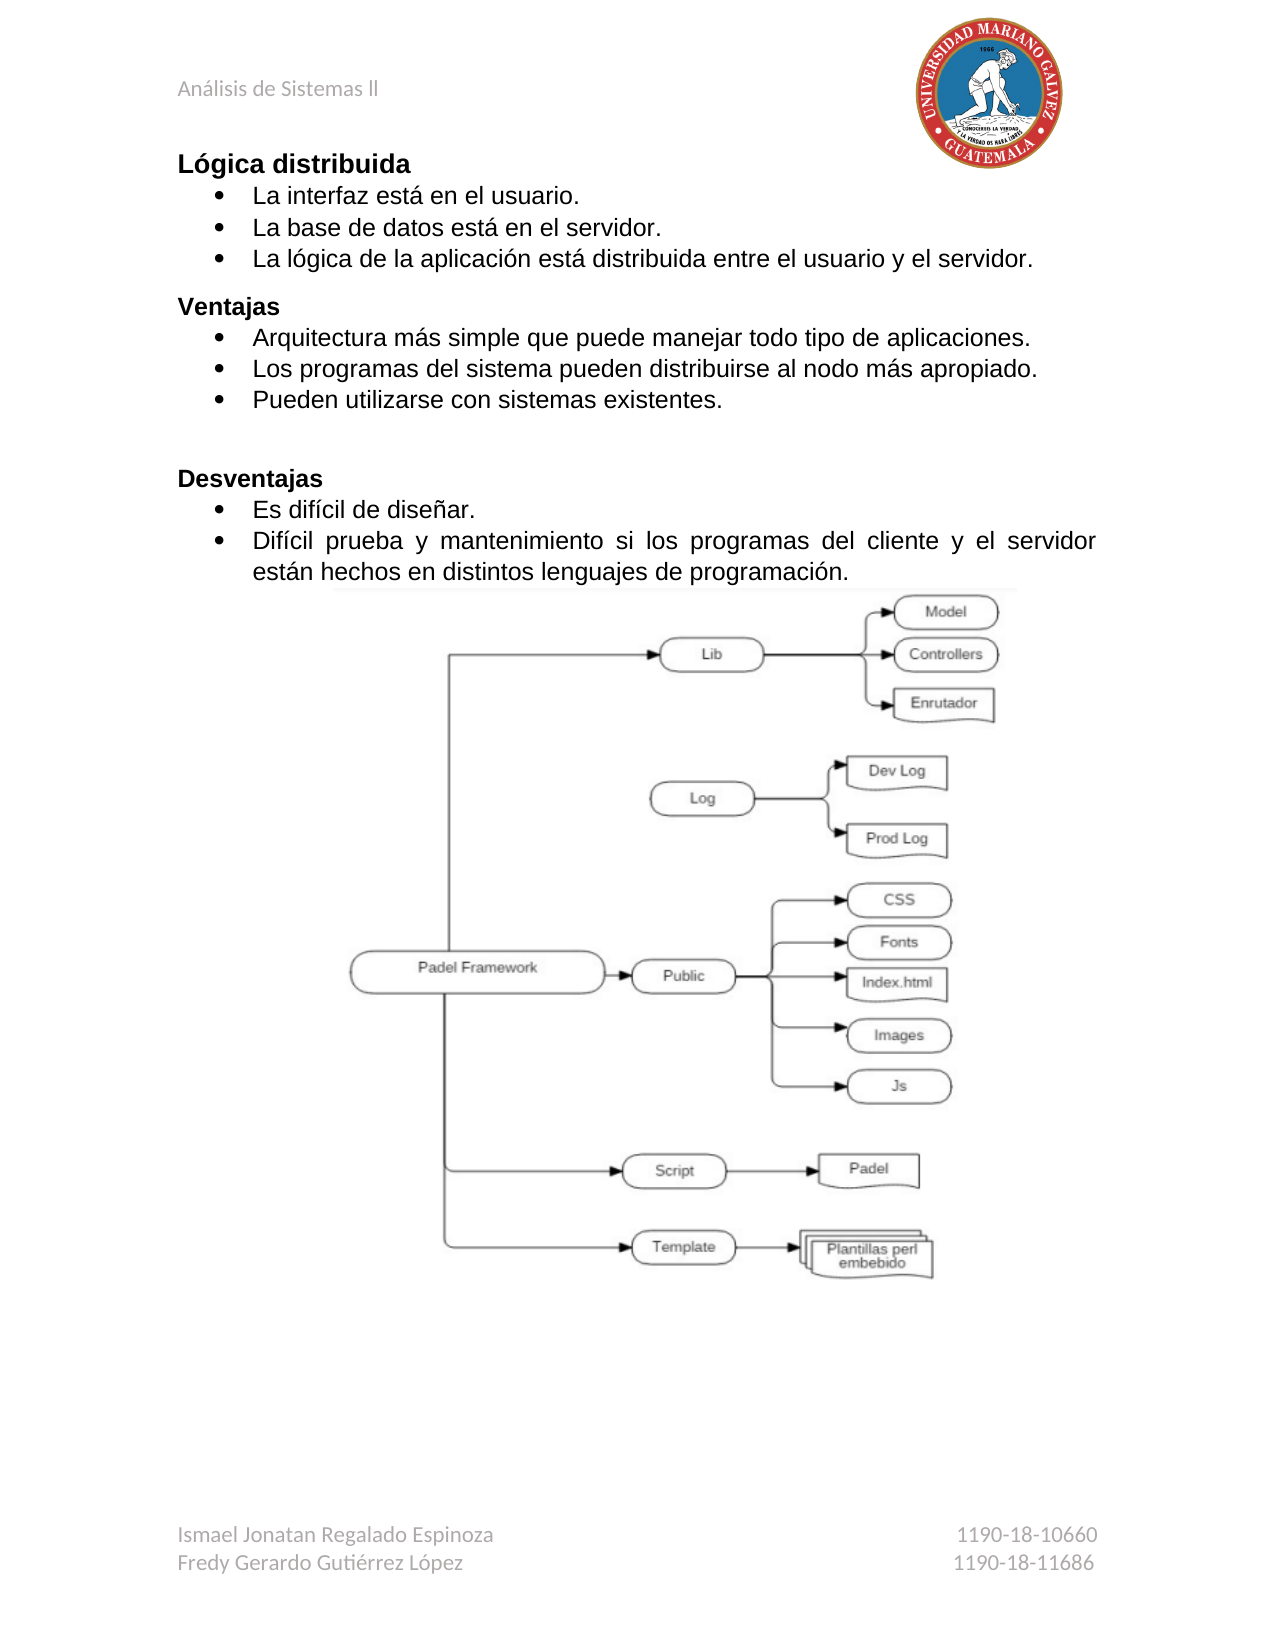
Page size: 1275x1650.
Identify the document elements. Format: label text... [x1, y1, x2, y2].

list Es difícil de diseñar. [215, 495, 1098, 523]
list La lógica de la aplicación está distribuida entre el usuario y el servidor. [215, 244, 1098, 272]
subtitle Desventajas [177, 464, 1098, 492]
list La interfaz está en el usuario. [215, 181, 1098, 210]
list Los programas del sistema pueden distribuirse al nodo más apropiado. [215, 354, 1098, 382]
picture [915, 17, 1063, 148]
picture [332, 588, 1018, 1282]
subtitle Lógica distribuida [177, 148, 1098, 179]
list Pueden utilizarse con sistemas existentes. [215, 385, 1098, 414]
list Difícil prueba y mantenimiento si los programas del cliente y el servidor están hechos en distintos lenguajes de programación. [215, 526, 1098, 586]
list Arquitectura más simple que puede manejar todo tipo de aplicaciones. [215, 322, 1098, 351]
subtitle Ventajas [177, 291, 1098, 320]
list La base de datos está en el servidor. [215, 212, 1098, 241]
